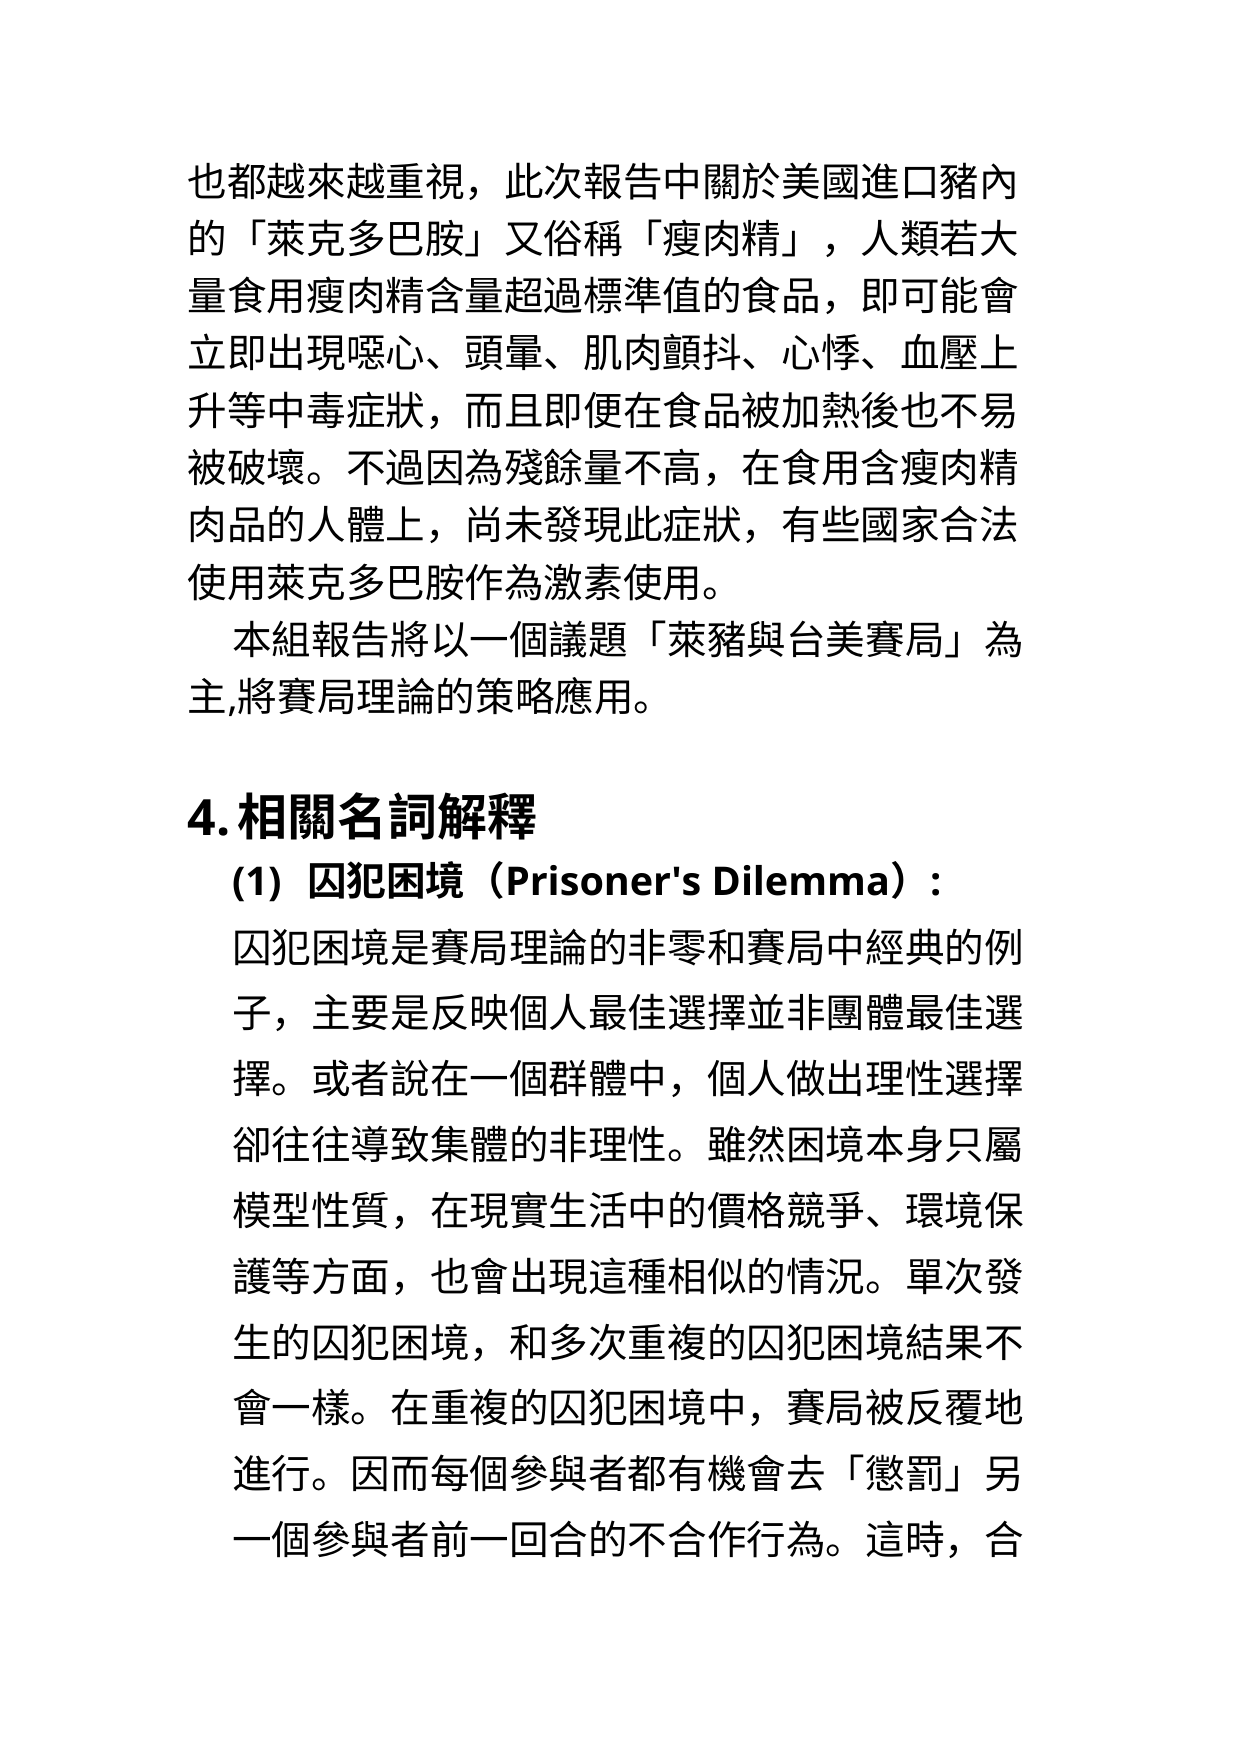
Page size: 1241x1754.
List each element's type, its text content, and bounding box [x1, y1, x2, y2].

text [187, 150, 1053, 608]
list 囚犯困境（Prisoner's Dilemma）: [232, 850, 1053, 907]
text 本組報告將以一個議題「萊豬與台美賽局」為主,將賽局理論的策略應用。 [187, 608, 1053, 723]
list 相關名詞解釋 [187, 777, 1053, 850]
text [232, 916, 1053, 1566]
